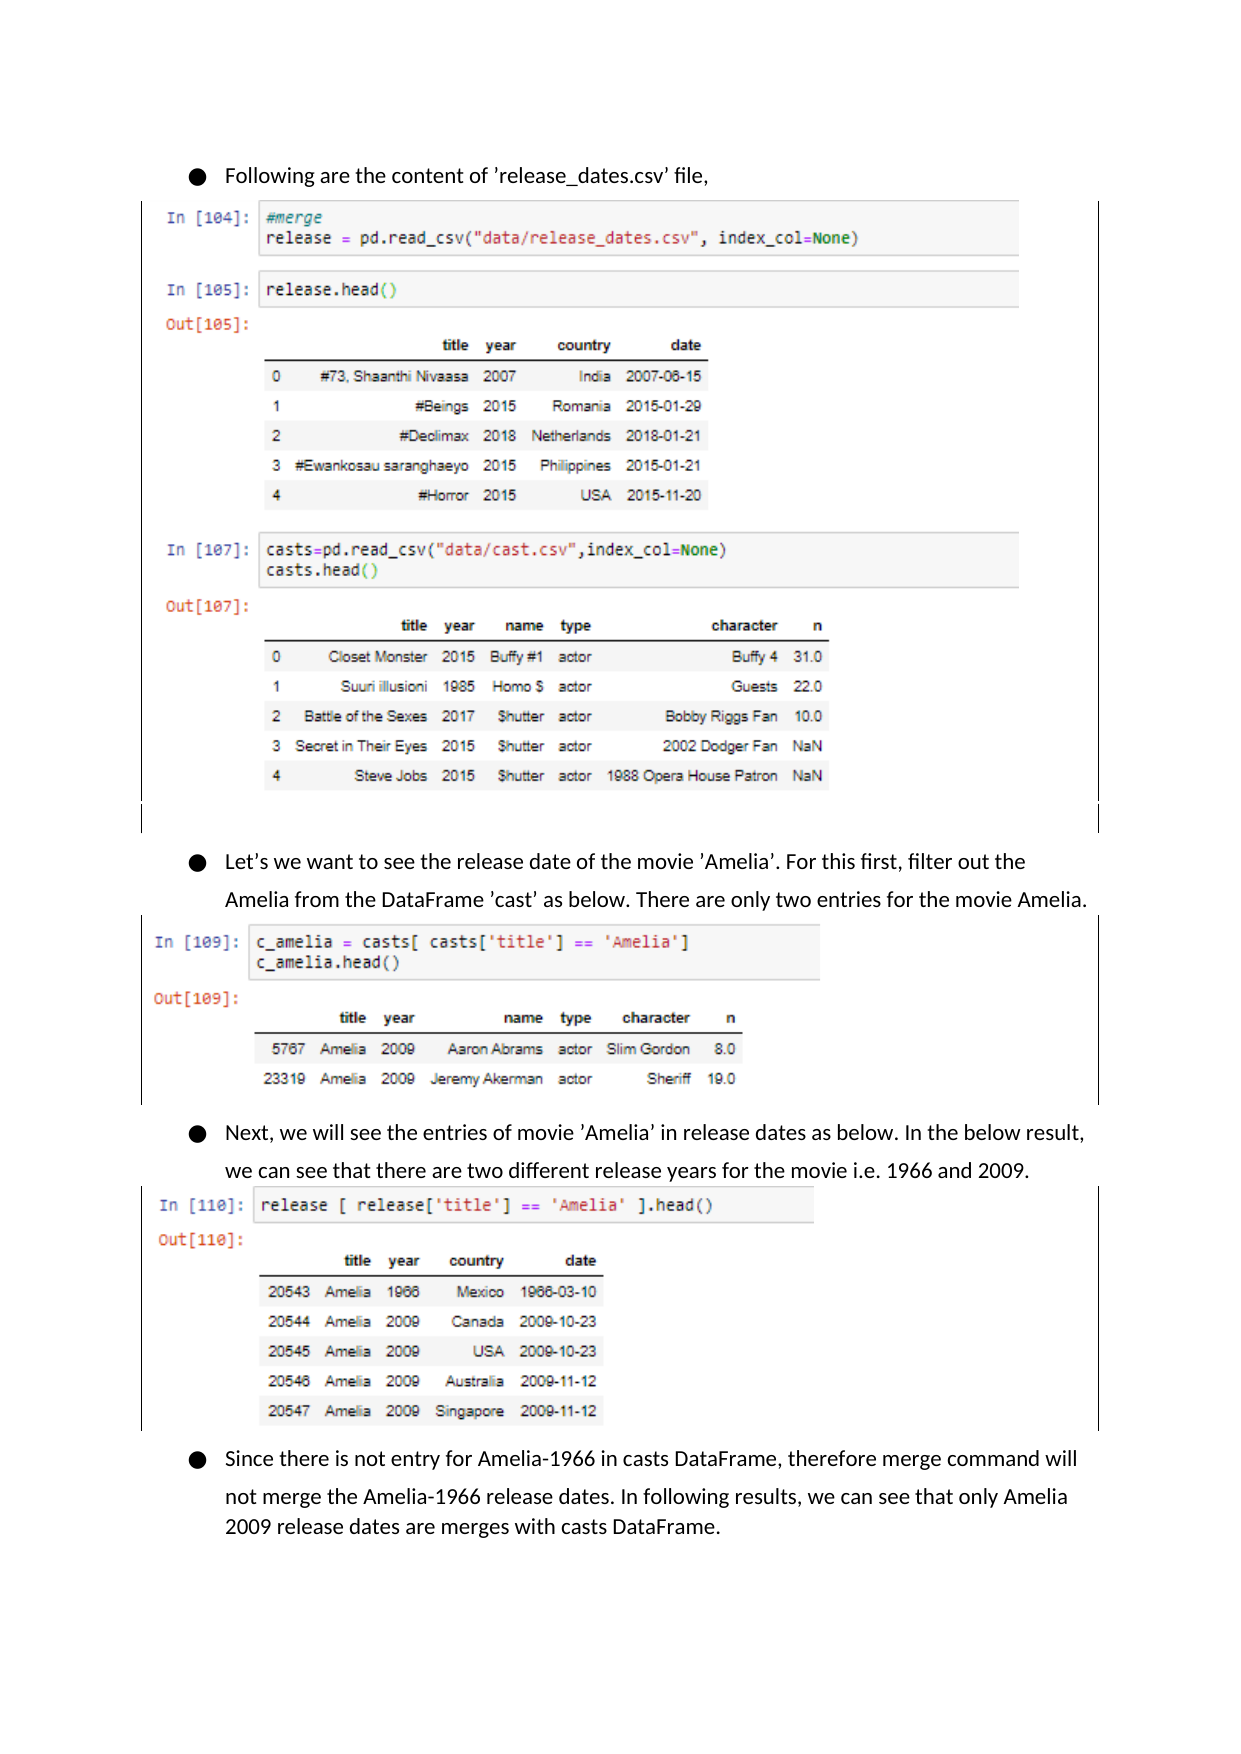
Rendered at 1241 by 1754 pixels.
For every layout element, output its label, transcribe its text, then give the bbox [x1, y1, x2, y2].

picture [150, 915, 821, 1103]
list Since there is not entry for Amelia-1966 in casts DataFrame, therefore merge command will not merge the Amelia-1966 release dates. In following results, we can see that only Amelia 2009 release dates are merges with casts DataFrame. [187, 1433, 1090, 1540]
picture [150, 1186, 814, 1429]
list Next, we will see the entries of movie ’Amelia’ in release dates as below. In the below result, we can see that there are two different release years for the movie i.e. 1966 and 2009. [187, 1107, 1090, 1184]
picture [150, 200, 1019, 800]
list Let’s we want to see the release date of the movie ’Amelia’. For this first, filter out the Amelia from the DataFrame ’cast’ as below. There are only two entries for the movie Amelia. [187, 836, 1090, 913]
list Following are the content of ’release_dates.csv’ file, [187, 150, 1090, 197]
